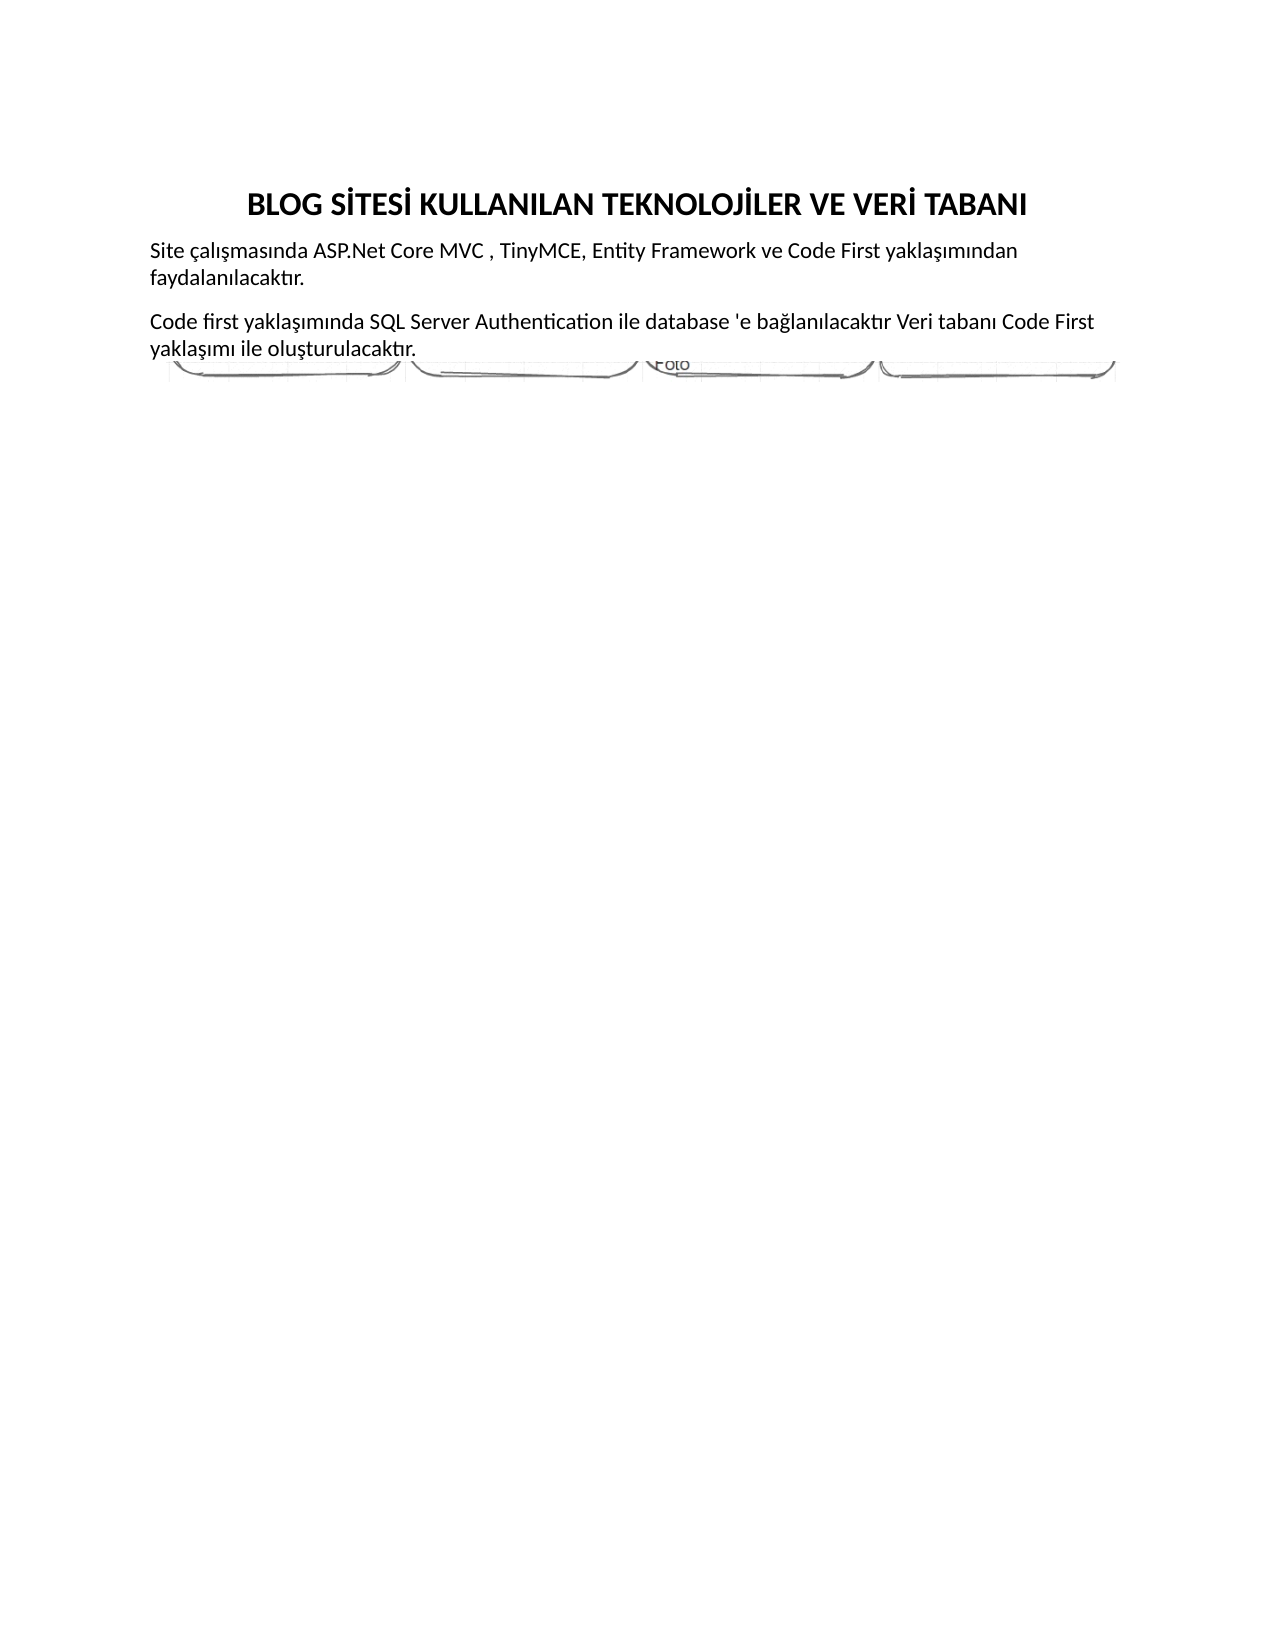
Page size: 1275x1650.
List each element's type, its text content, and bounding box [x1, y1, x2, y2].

text Code first yaklaşımında SQL Server Authentication ile database 'e bağlanılacaktır Veri tabanı Code First yaklaşımı ile oluşturulacaktır. [150, 308, 1125, 362]
text Site çalışmasında ASP.Net Core MVC , TinyMCE, Entity Framework ve Code First yaklaşımından faydalanılacaktır. [150, 237, 1125, 291]
text BLOG SİTESİ KULLANILAN TEKNOLOJİLER VE VERİ TABANI [150, 194, 1125, 221]
